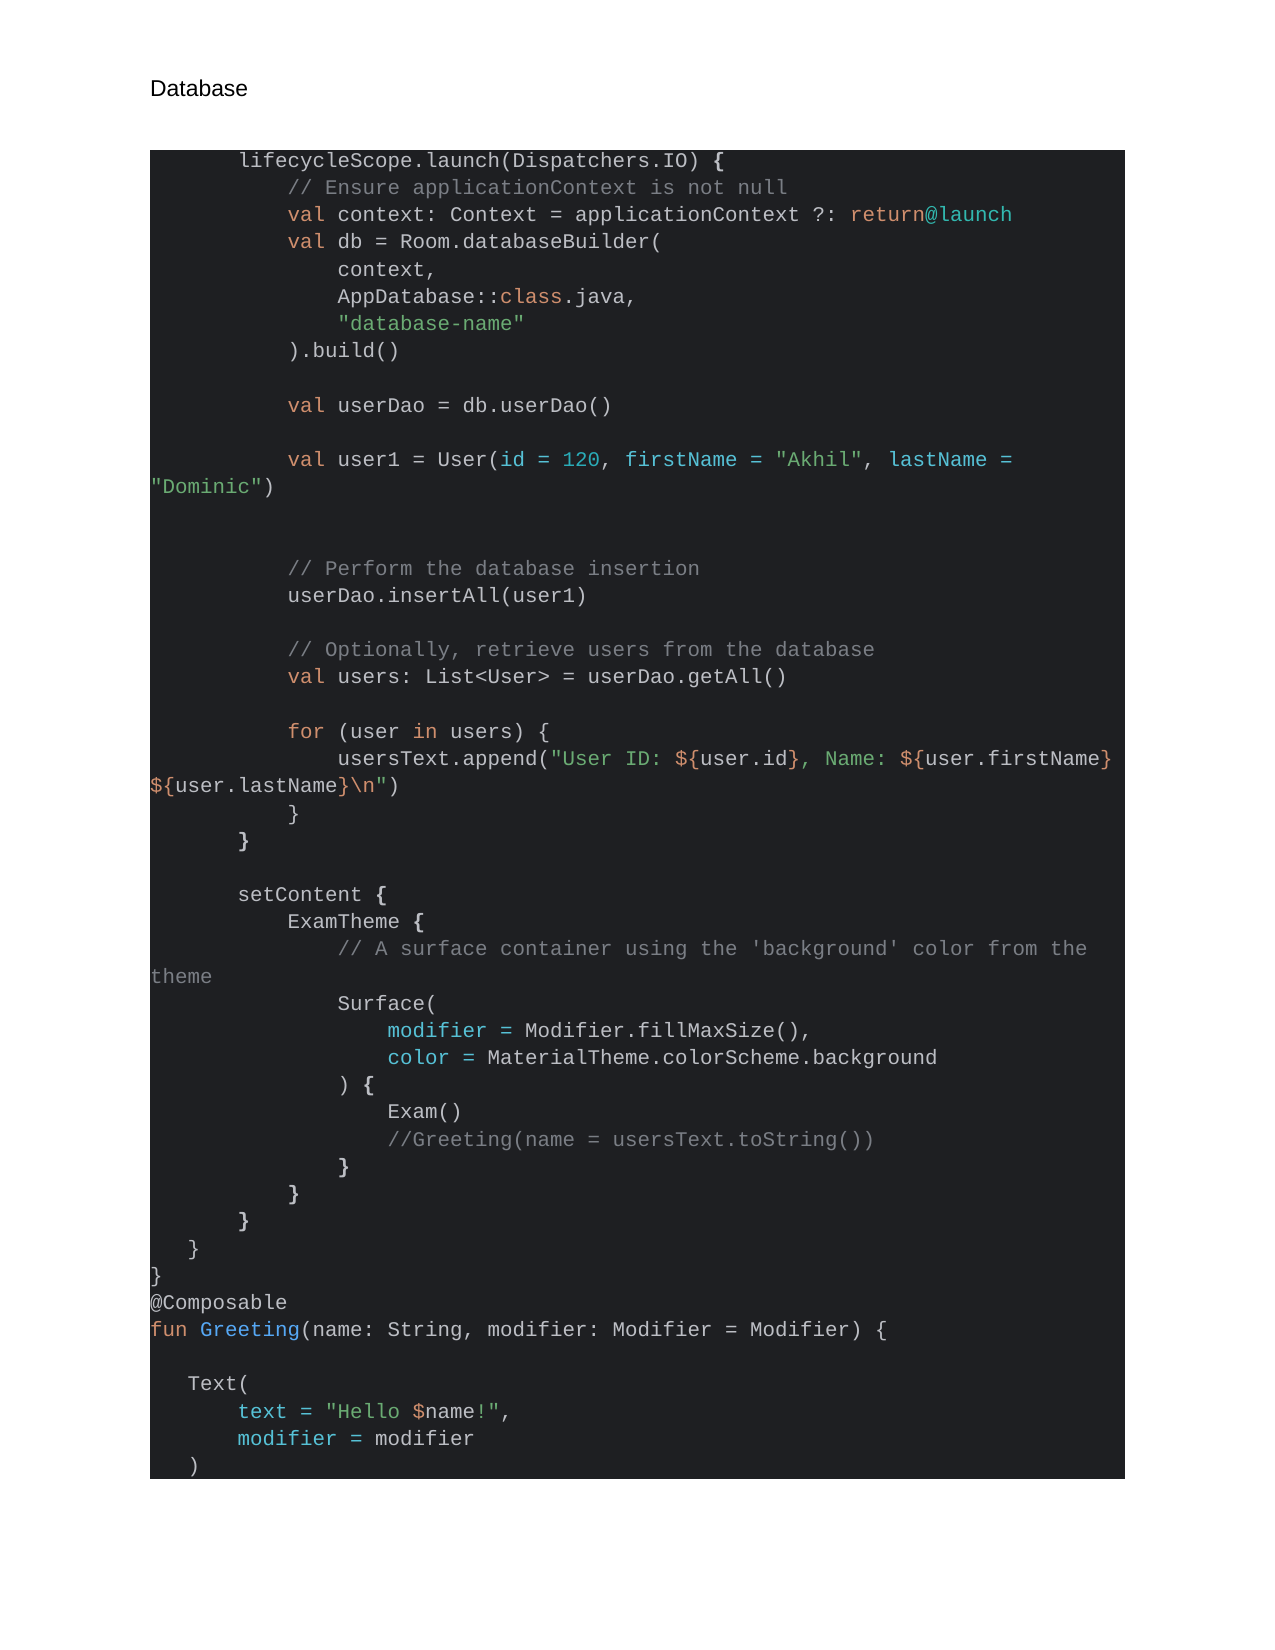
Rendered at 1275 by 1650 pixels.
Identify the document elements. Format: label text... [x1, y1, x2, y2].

text lifecycleScope.launch(Dispatchers.IO) { [150, 150, 1125, 174]
text } [150, 1183, 1125, 1207]
text val userDao = db.userDao() [150, 395, 1125, 418]
text "database-name" [150, 313, 1125, 337]
text ) { [150, 1074, 1125, 1098]
text setContent { [150, 884, 1125, 908]
text // Optionally, retrieve users from the database [150, 639, 1125, 663]
text val db = Room.databaseBuilder( [150, 232, 1125, 255]
text for (user in users) { [150, 721, 1125, 744]
text // Perform the database insertion [150, 558, 1125, 581]
text } [150, 1156, 1125, 1179]
text } [150, 1265, 1125, 1288]
text ).build() [150, 340, 1125, 364]
text } [150, 802, 1125, 826]
text Surface( [150, 993, 1125, 1016]
text @Composable [150, 1292, 1125, 1316]
text } [150, 830, 1125, 853]
text val user1 = User(id = 120, firstName = "Akhil", lastName = "Dominic") [150, 449, 1125, 500]
text val users: List<User> = userDao.getAll() [150, 667, 1125, 690]
text // A surface container using the 'background' color from the theme [150, 938, 1125, 989]
text color = MaterialTheme.colorScheme.background [150, 1047, 1125, 1071]
text ExamTheme { [150, 911, 1125, 935]
text Text( [150, 1373, 1125, 1397]
text context, [150, 259, 1125, 282]
text modifier = Modifier.fillMaxSize(), [150, 1020, 1125, 1044]
text userDao.insertAll(user1) [150, 585, 1125, 609]
text // Ensure applicationContext is not null [150, 177, 1125, 201]
text //Greeting(name = usersText.toString()) [150, 1129, 1125, 1152]
text modifier = modifier [150, 1428, 1125, 1451]
text val context: Context = applicationContext ?: return@launch [150, 204, 1125, 228]
text Exam() [150, 1102, 1125, 1125]
text fun Greeting(name: String, modifier: Modifier = Modifier) { [150, 1319, 1125, 1343]
text usersText.append("User ID: ${user.id}, Name: ${user.firstName} ${user.lastName}\n") [150, 748, 1125, 799]
text ) [150, 1455, 1125, 1479]
text text = "Hello $name!", [150, 1401, 1125, 1424]
text AppDatabase::class.java, [150, 286, 1125, 309]
text } [150, 1210, 1125, 1234]
text } [150, 1237, 1125, 1261]
